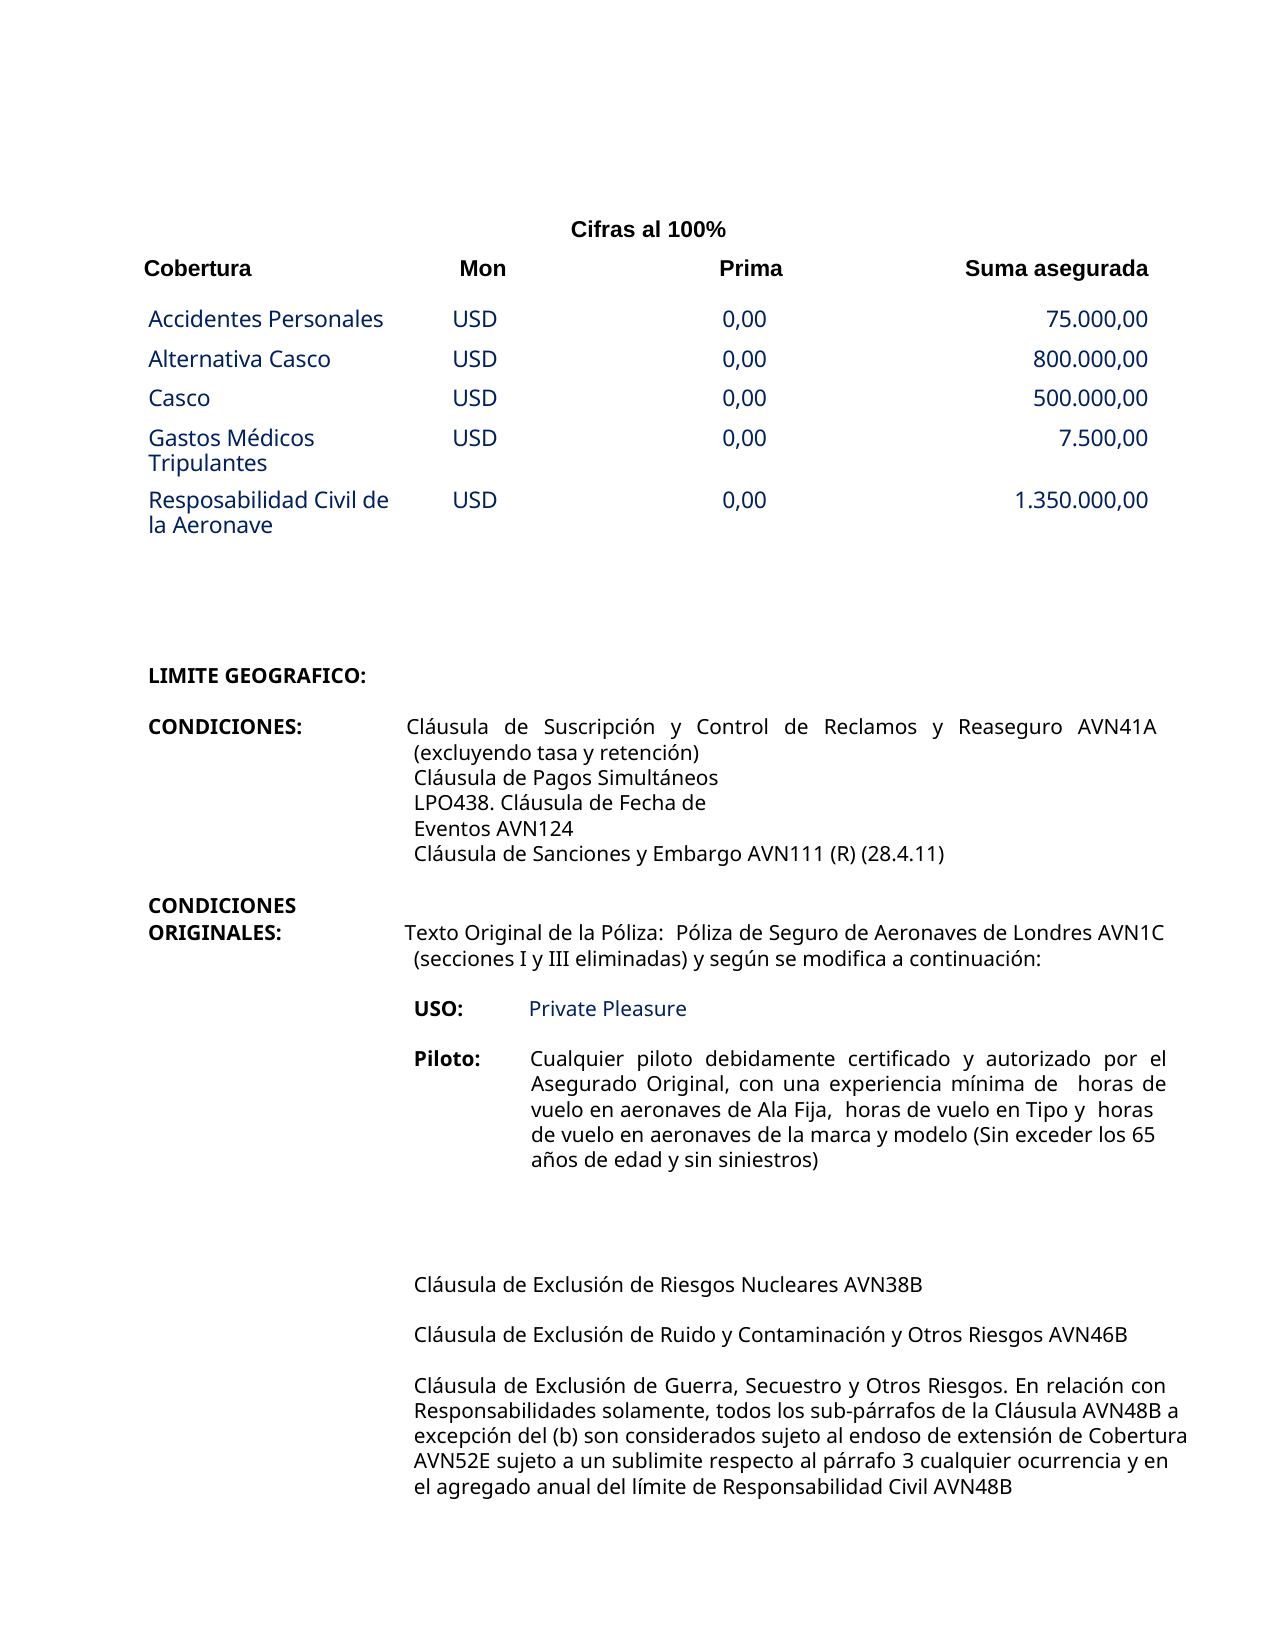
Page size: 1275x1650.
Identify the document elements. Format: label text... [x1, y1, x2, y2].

text USO: Private Pleasure [414, 996, 1264, 1022]
table_cell 75.000,00 [783, 295, 1148, 335]
table_cell Resposabilidad Civil de la Aeronave [139, 476, 398, 538]
text CONDICIONES [148, 893, 1264, 919]
text Cláusula de Exclusión de Ruido y Contaminación y Otros Riesgos AVN46B [414, 1322, 1264, 1348]
table_cell Accidentes Personales [139, 295, 398, 335]
table_cell 500.000,00 [783, 374, 1148, 414]
text Piloto: Cualquier piloto debidamente certificado y autorizado por el Asegurado Original, con una experiencia mínima de horas de vuelo en aeronaves de Ala Fija, horas de vuelo en Tipo y horas de vuelo en aeronaves de la marca y modelo (Sin exceder los 65 años de edad y sin siniestros) [414, 1047, 1264, 1172]
table_cell Alternativa Casco [139, 335, 398, 374]
text CONDICIONES: Cláusula de Suscripción y Control de Reclamos y Reaseguro AVN41A [148, 713, 1264, 739]
table_cell 0,00 [558, 414, 783, 476]
table_cell 0,00 [558, 374, 783, 414]
table_cell 0,00 [558, 476, 783, 538]
text LIMITE GEOGRAFICO: [148, 663, 1264, 689]
table_cell 0,00 [558, 335, 783, 374]
table_cell USD [398, 295, 558, 335]
text ORIGINALES: Texto Original de la Póliza: Póliza de Seguro de Aeronaves de Londres AVN1C [148, 919, 1264, 945]
table_header Cifras al 100% [139, 217, 1148, 256]
table_cell USD [398, 414, 558, 476]
text (excluyendo tasa y retención) [414, 739, 1264, 765]
table_cell 800.000,00 [783, 335, 1148, 374]
text (secciones I y III eliminadas) y según se modifica a continuación: [414, 945, 1264, 971]
table_cell Mon [398, 256, 558, 295]
text Cláusula de Exclusión de Riesgos Nucleares AVN38B [414, 1272, 1264, 1298]
table_cell Prima [558, 256, 783, 295]
table_cell USD [398, 476, 558, 538]
table_cell 1.350.000,00 [783, 476, 1148, 538]
text Cláusula de Pagos Simultáneos LPO438. Cláusula de Fecha de Eventos AVN124 [414, 765, 785, 841]
table_cell USD [398, 335, 558, 374]
table_cell Casco [139, 374, 398, 414]
table_cell USD [398, 374, 558, 414]
text Cláusula de Exclusión de Guerra, Secuestro y Otros Riesgos. En relación con Responsabilidades solamente, todos los sub-párrafos de la Cláusula AVN48B a excepción del (b) son considerados sujeto al endoso de extensión de Cobertura AVN52E sujeto a un sublimite respecto al párrafo 3 cualquier ocurrencia y en el agregado anual del límite de Responsabilidad Civil AVN48B [414, 1373, 1264, 1499]
text Cláusula de Sanciones y Embargo AVN111 (R) (28.4.11) [414, 841, 1264, 867]
table_cell Cobertura [139, 256, 398, 295]
table_cell 7.500,00 [783, 414, 1148, 476]
table_cell Gastos Médicos Tripulantes [139, 414, 398, 476]
table_cell Suma asegurada [783, 256, 1148, 295]
table_cell 0,00 [558, 295, 783, 335]
